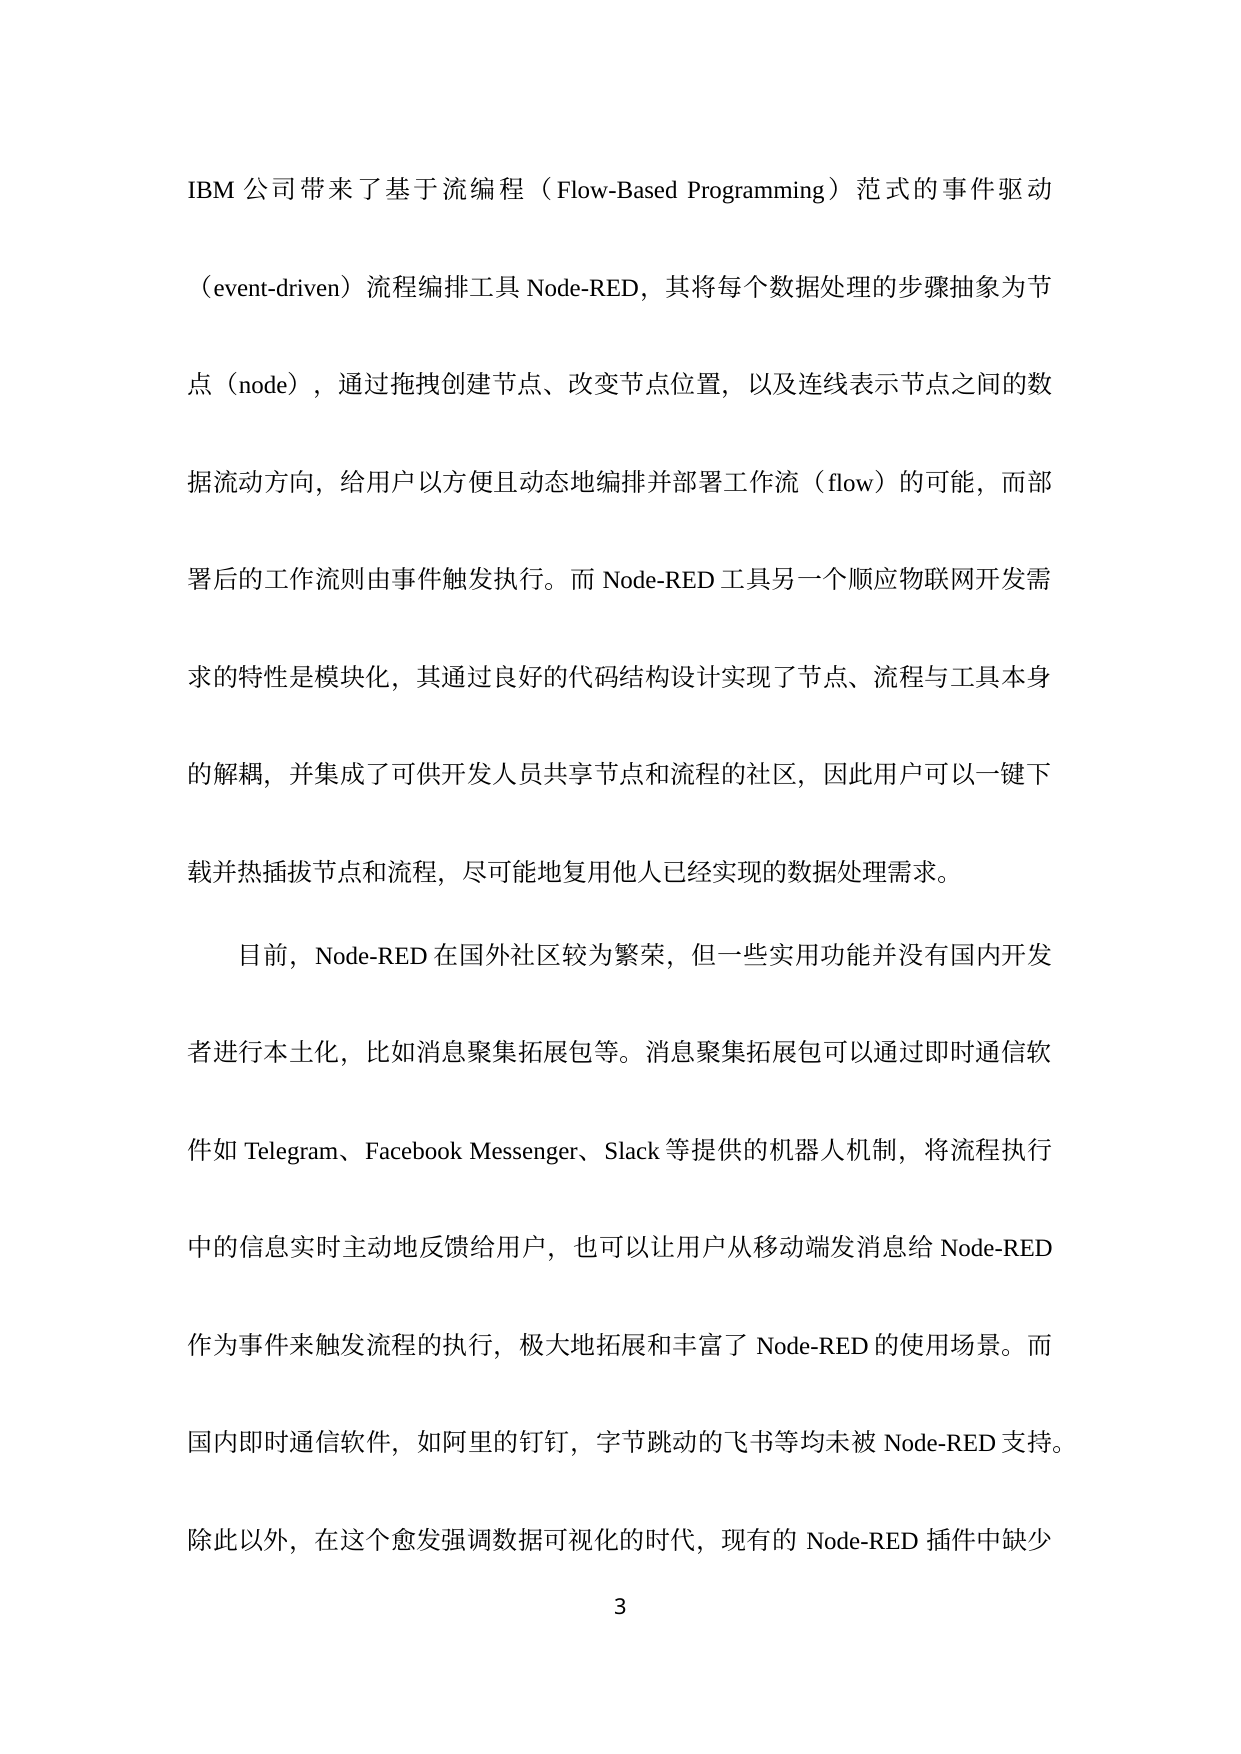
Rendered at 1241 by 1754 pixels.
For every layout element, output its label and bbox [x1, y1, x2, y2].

text [187, 921, 1053, 1571]
text [187, 156, 1053, 903]
